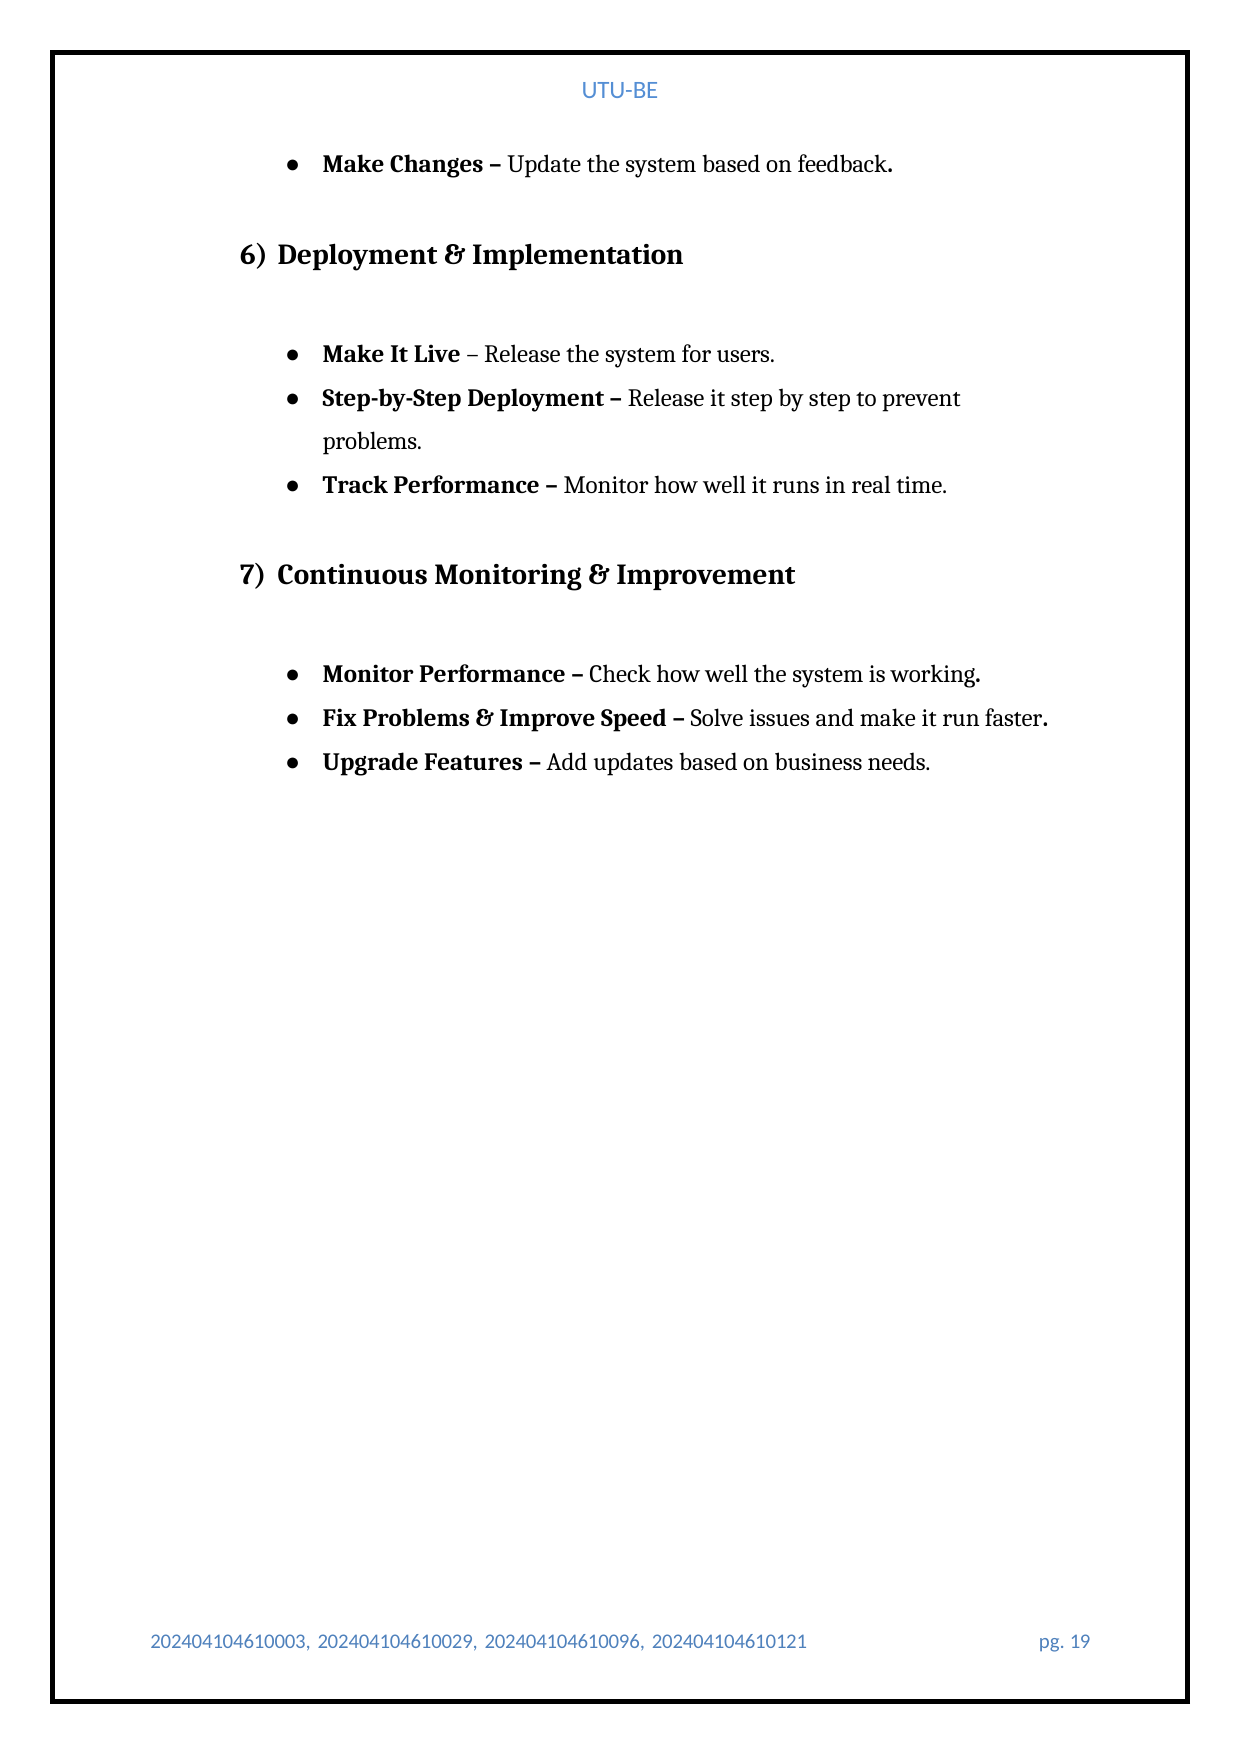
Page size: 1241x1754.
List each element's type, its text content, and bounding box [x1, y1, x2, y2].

list Monitor Performance – Check how well the system is working. [285, 659, 1122, 688]
list Fix Problems & Improve Speed – Solve issues and make it run faster. [285, 703, 1122, 733]
list Continuous Monitoring & Improvement [240, 558, 1122, 591]
list Upgrade Features – Add updates based on business needs. [285, 747, 1122, 777]
list Step-by-Step Deployment – Release it step by step to prevent problems. [285, 383, 991, 456]
list Deployment & Implementation [240, 238, 1122, 271]
list Track Performance – Monitor how well it runs in real time. [285, 471, 1122, 500]
list Make It Live – Release the system for users. [285, 339, 1122, 369]
list Make Changes – Update the system based on feedback. [285, 149, 1122, 178]
